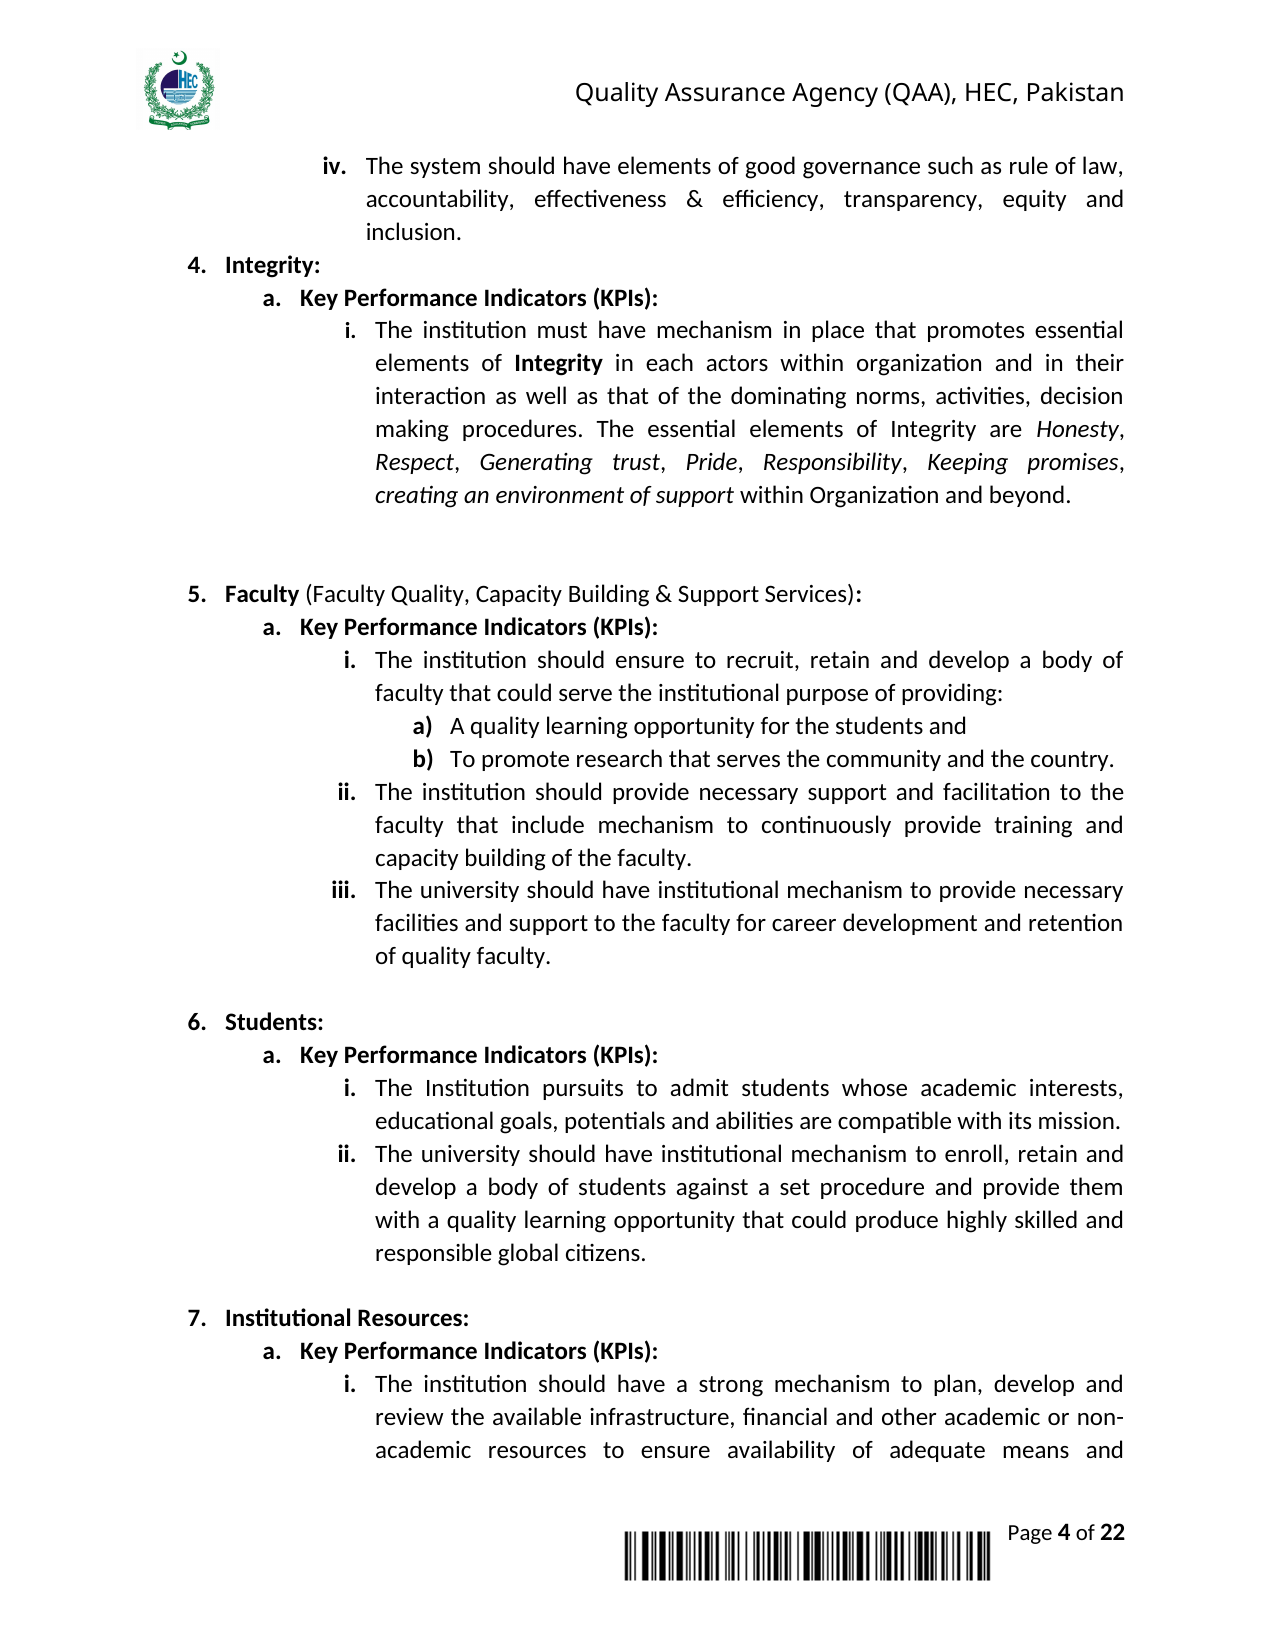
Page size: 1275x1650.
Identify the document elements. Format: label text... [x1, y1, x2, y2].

list Key Performance Indicators (KPIs): [262, 282, 1125, 312]
list Students: [187, 1006, 1125, 1037]
list The Institution pursuits to admit students whose academic interests, educational goals, potentials and abilities are compatible with its mission. [356, 1072, 1125, 1136]
list The institution must have mechanism in place that promotes essential elements of Integrity in each actors within organization and in their interaction as well as that of the dominating norms, activities, decision making procedures. The essential elements of Integrity are Honesty, Respect, Generating trust, Pride, Responsibility, Keeping promises, creating an environment of support within Organization and beyond. [356, 314, 1125, 510]
picture [136, 48, 221, 130]
list The institution should ensure to recruit, retain and develop a body of faculty that could serve the institutional purpose of providing: [356, 644, 1125, 708]
list The university should have institutional mechanism to enroll, retain and develop a body of students against a set procedure and provide them with a quality learning opportunity that could produce highly skilled and responsible global citizens. [356, 1138, 1125, 1267]
list A quality learning opportunity for the students and [412, 710, 1125, 741]
list The institution should provide necessary support and facilitation to the faculty that include mechanism to continuously provide training and capacity building of the faculty. [356, 776, 1125, 872]
list Key Performance Indicators (KPIs): [262, 1335, 1125, 1366]
list Faculty (Faculty Quality, Capacity Building & Support Services): [187, 578, 1125, 609]
list Key Performance Indicators (KPIs): [262, 1039, 1125, 1070]
list The system should have elements of good governance such as rule of law, accountability, effectiveness & efficiency, transparency, equity and inclusion. [347, 150, 1125, 246]
list Key Performance Indicators (KPIs): [262, 611, 1125, 642]
picture [586, 1516, 1031, 1595]
list The university should have institutional mechanism to provide necessary facilities and support to the faculty for career development and retention of quality faculty. [356, 874, 1125, 971]
list Integrity: [187, 249, 1125, 279]
list To promote research that serves the community and the country. [412, 743, 1125, 773]
list Institutional Resources: [187, 1302, 1125, 1333]
